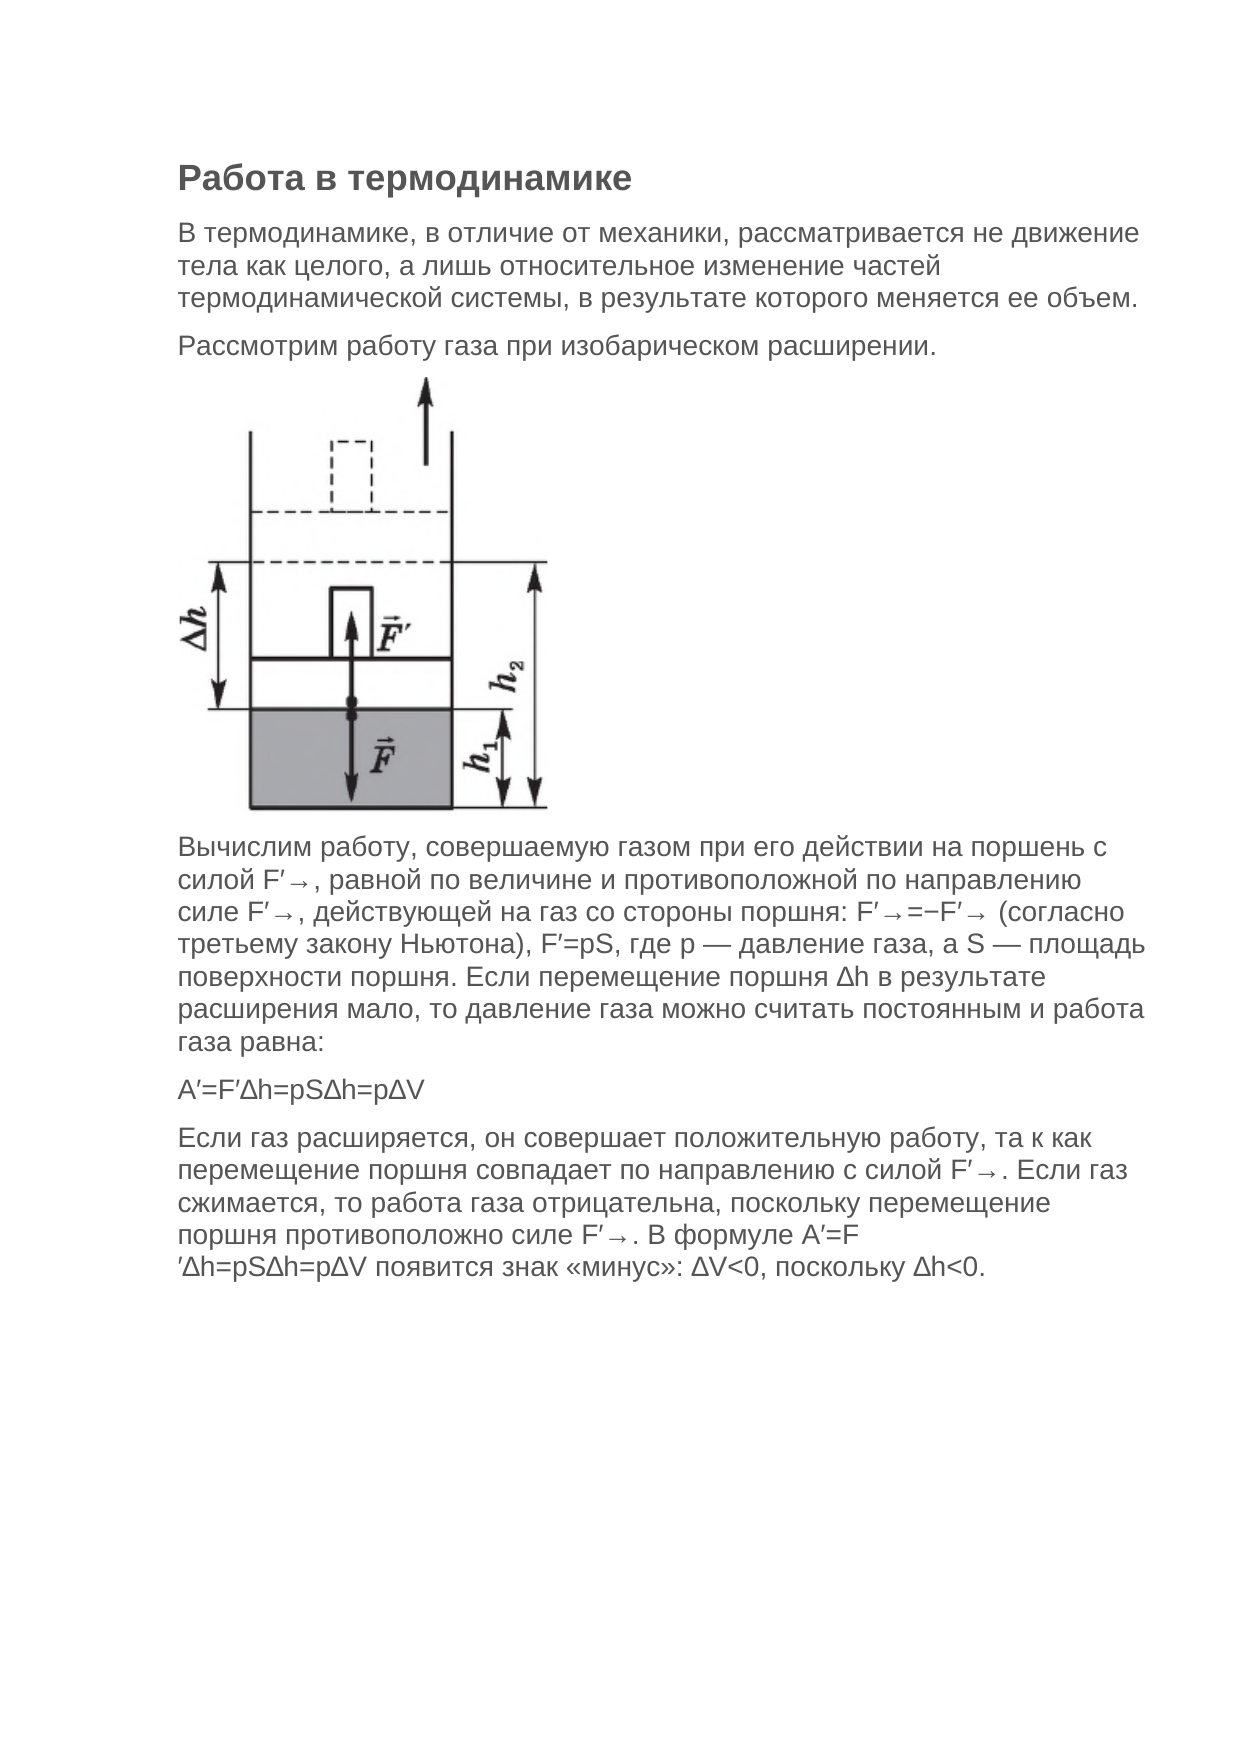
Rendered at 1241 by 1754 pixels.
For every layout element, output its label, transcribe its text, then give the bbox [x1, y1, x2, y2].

text Если газ расширяется, он совершает положительную работу, та к как перемещение поршня совпадает по направлению с силой F′→. Если газ сжимается, то работа газа отрицательна, поскольку перемещение поршня противоположно силе F′→. В формуле A′=F′∆h=pS∆h=p∆V появится знак «минус»: ∆V<0, поскольку ∆h<0. [177, 1121, 1152, 1283]
picture [177, 377, 548, 815]
text Работа в термодинамике [177, 156, 1152, 198]
text Вычислим работу, совершаемую газом при его действии на поршень с силой F′→, равной по величине и противоположной по направлению силе F′→, действующей на газ со стороны поршня: F′→=−F′→ (согласно третьему закону Ньютона), F′=pS, где p — давление газа, а S — площадь поверхности поршня. Если перемещение поршня ∆h в результате расширения мало, то давление газа можно считать постоянным и работа газа равна: [177, 830, 1152, 1057]
text В термодинамике, в отличие от механики, рассматривается не движение тела как целого, а лишь относительное изменение частей термодинамической системы, в результате которого меняется ее объем. [177, 216, 1152, 313]
text Рассмотрим работу газа при изобарическом расширении. [177, 329, 1152, 362]
text A′=F′∆h=pS∆h=p∆V [177, 1073, 1152, 1105]
